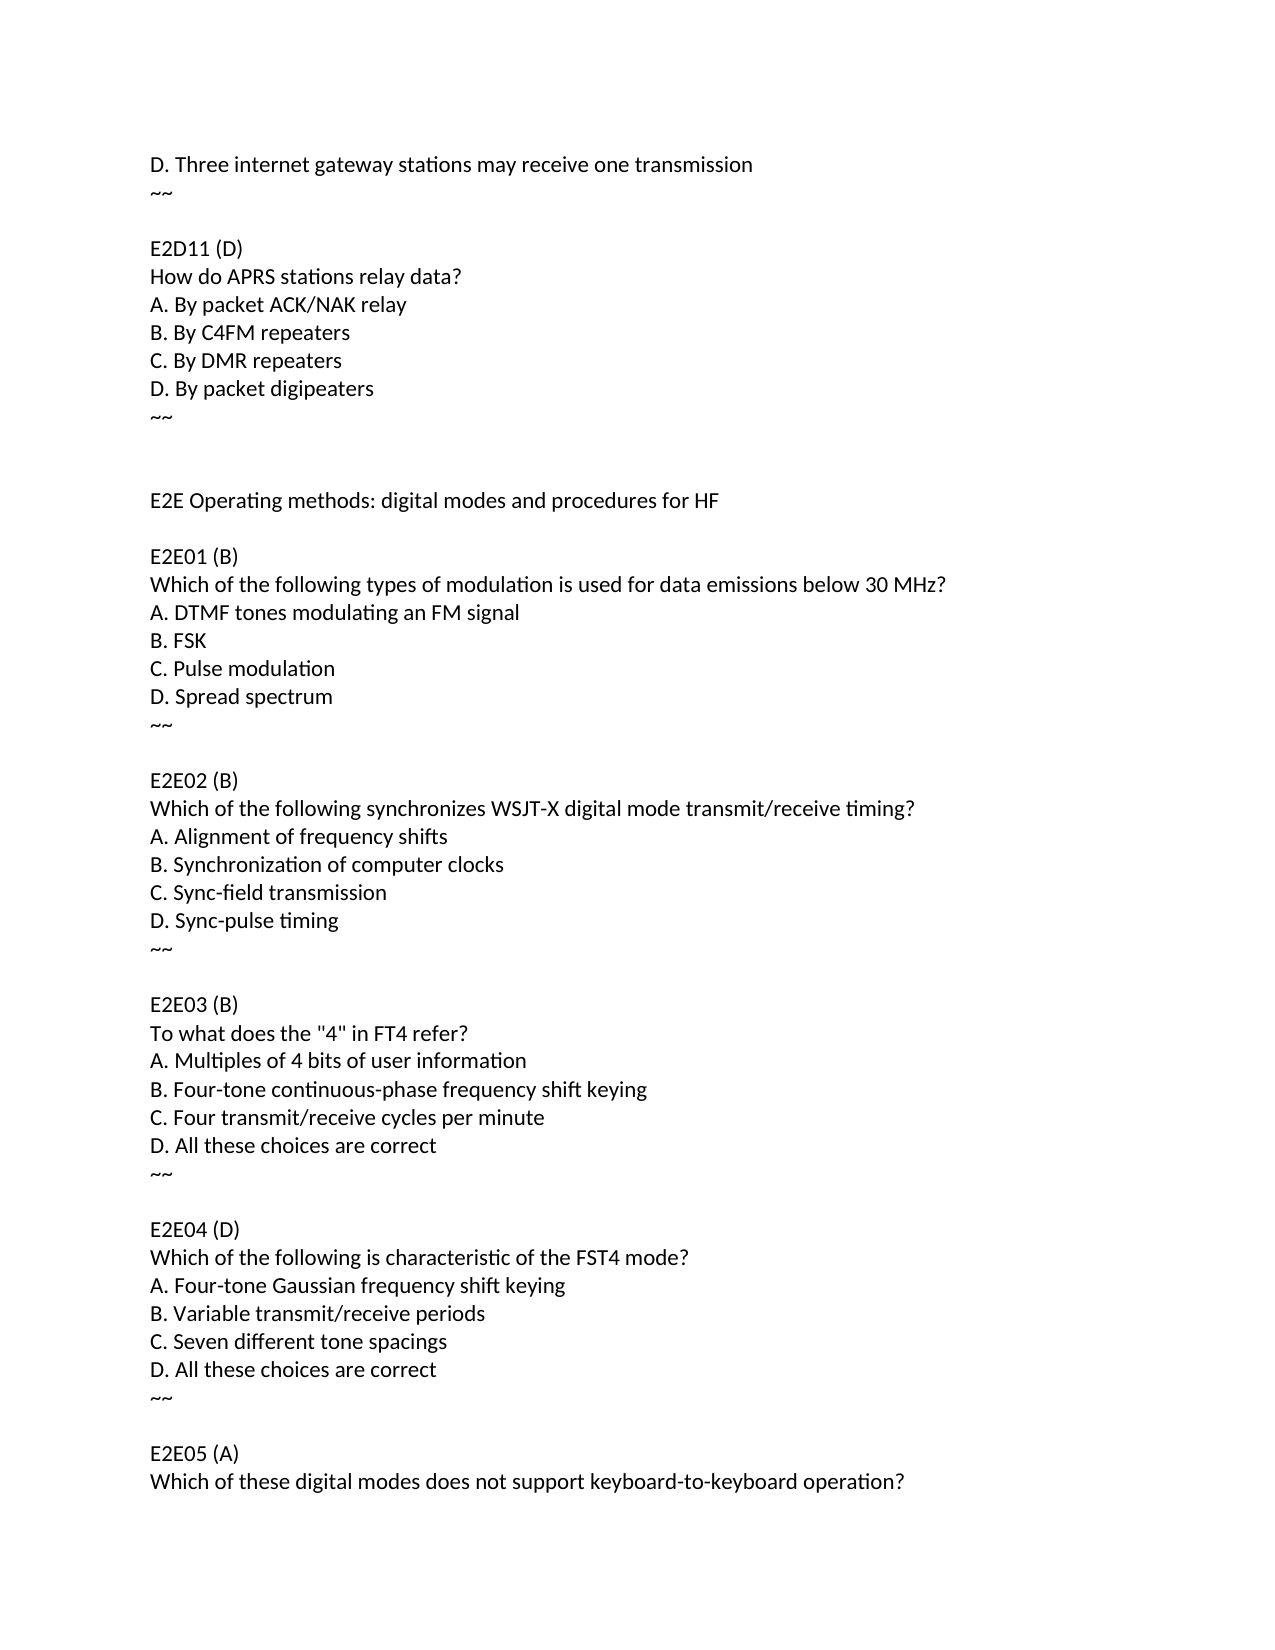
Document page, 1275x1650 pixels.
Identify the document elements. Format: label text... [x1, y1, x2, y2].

text A. Four-tone Gaussian frequency shift keying [150, 1271, 1125, 1299]
text D. Three internet gateway stations may receive one transmission [150, 150, 1125, 178]
text C. Seven different tone spacings [150, 1327, 1125, 1355]
text C. Pulse modulation [150, 654, 1125, 682]
text D. All these choices are correct [150, 1355, 1125, 1383]
text A. DTMF tones modulating an FM signal [150, 598, 1125, 626]
text E2D11 (D) [150, 234, 1125, 262]
text A. By packet ACK/NAK relay [150, 290, 1125, 318]
text C. Four transmit/receive cycles per minute [150, 1103, 1125, 1131]
text How do APRS stations relay data? [150, 262, 1125, 290]
text A. Alignment of frequency shifts [150, 822, 1125, 851]
text ~~ [150, 402, 1125, 430]
text E2E Operating methods: digital modes and procedures for HF [150, 486, 1125, 514]
text D. All these choices are correct [150, 1131, 1125, 1159]
text ~~ [150, 710, 1125, 738]
text E2E01 (B) [150, 542, 1125, 570]
text B. FSK [150, 626, 1125, 654]
text Which of these digital modes does not support keyboard-to-keyboard operation? [150, 1467, 1125, 1495]
text D. Sync-pulse timing [150, 907, 1125, 934]
text ~~ [150, 1159, 1125, 1187]
text C. Sync-field transmission [150, 878, 1125, 907]
text Which of the following is characteristic of the FST4 mode? [150, 1243, 1125, 1271]
text B. Synchronization of computer clocks [150, 851, 1125, 878]
text Which of the following synchronizes WSJT-X digital mode transmit/receive timing? [150, 794, 1125, 822]
text ~~ [150, 1383, 1125, 1411]
text ~~ [150, 934, 1125, 963]
text ~~ [150, 178, 1125, 206]
text Which of the following types of modulation is used for data emissions below 30 MHz? [150, 570, 1125, 598]
text E2E04 (D) [150, 1215, 1125, 1243]
text D. By packet digipeaters [150, 374, 1125, 402]
text E2E03 (B) [150, 991, 1125, 1019]
text C. By DMR repeaters [150, 346, 1125, 374]
text B. Four-tone continuous-phase frequency shift keying [150, 1075, 1125, 1103]
text D. Spread spectrum [150, 682, 1125, 710]
text To what does the "4" in FT4 refer? [150, 1019, 1125, 1047]
text A. Multiples of 4 bits of user information [150, 1047, 1125, 1075]
text B. Variable transmit/receive periods [150, 1299, 1125, 1327]
text E2E05 (A) [150, 1439, 1125, 1467]
text E2E02 (B) [150, 766, 1125, 794]
text B. By C4FM repeaters [150, 318, 1125, 346]
